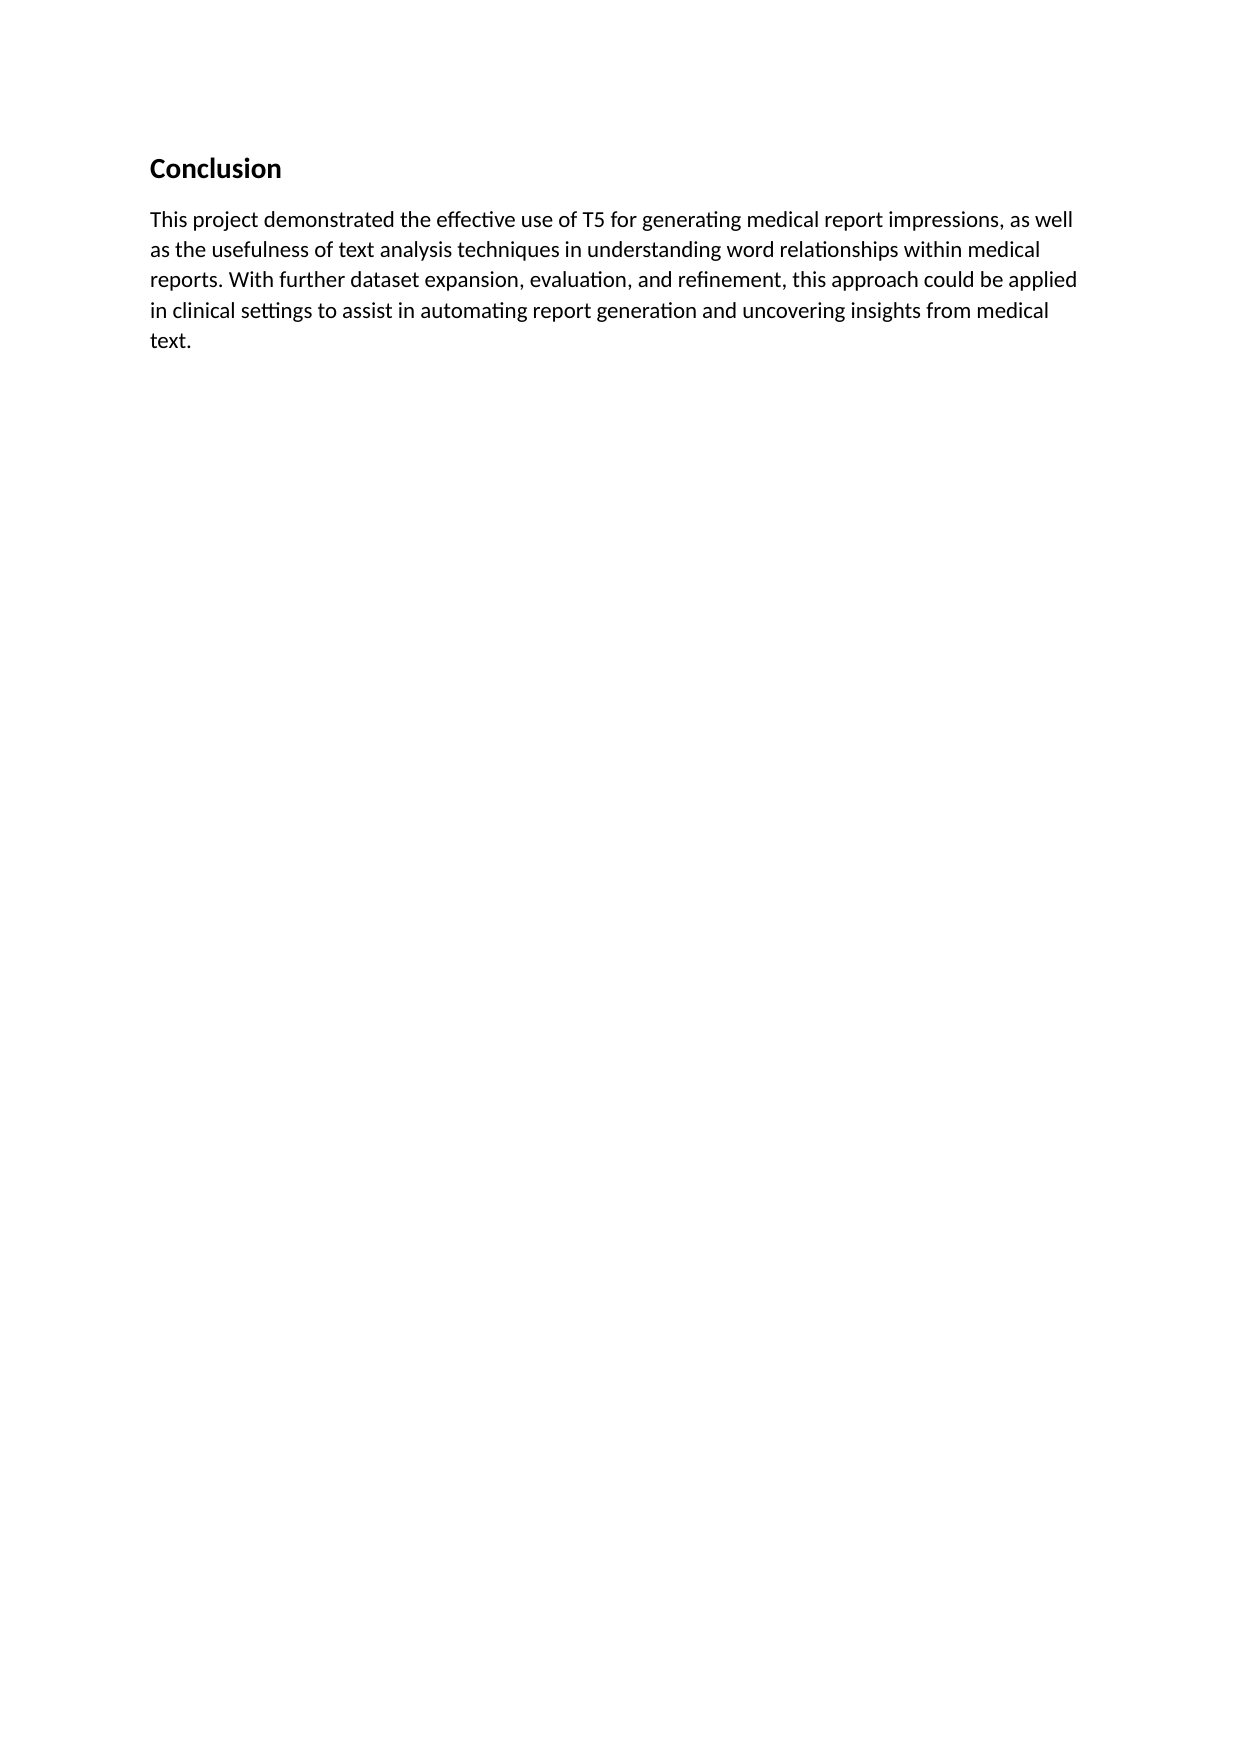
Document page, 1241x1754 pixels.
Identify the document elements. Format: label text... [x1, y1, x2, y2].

text This project demonstrated the effective use of T5 for generating medical report impressions, as well as the usefulness of text analysis techniques in understanding word relationships within medical reports. With further dataset expansion, evaluation, and refinement, this approach could be applied in clinical settings to assist in automating report generation and uncovering insights from medical text. [150, 205, 1090, 354]
text Conclusion [150, 150, 1090, 186]
